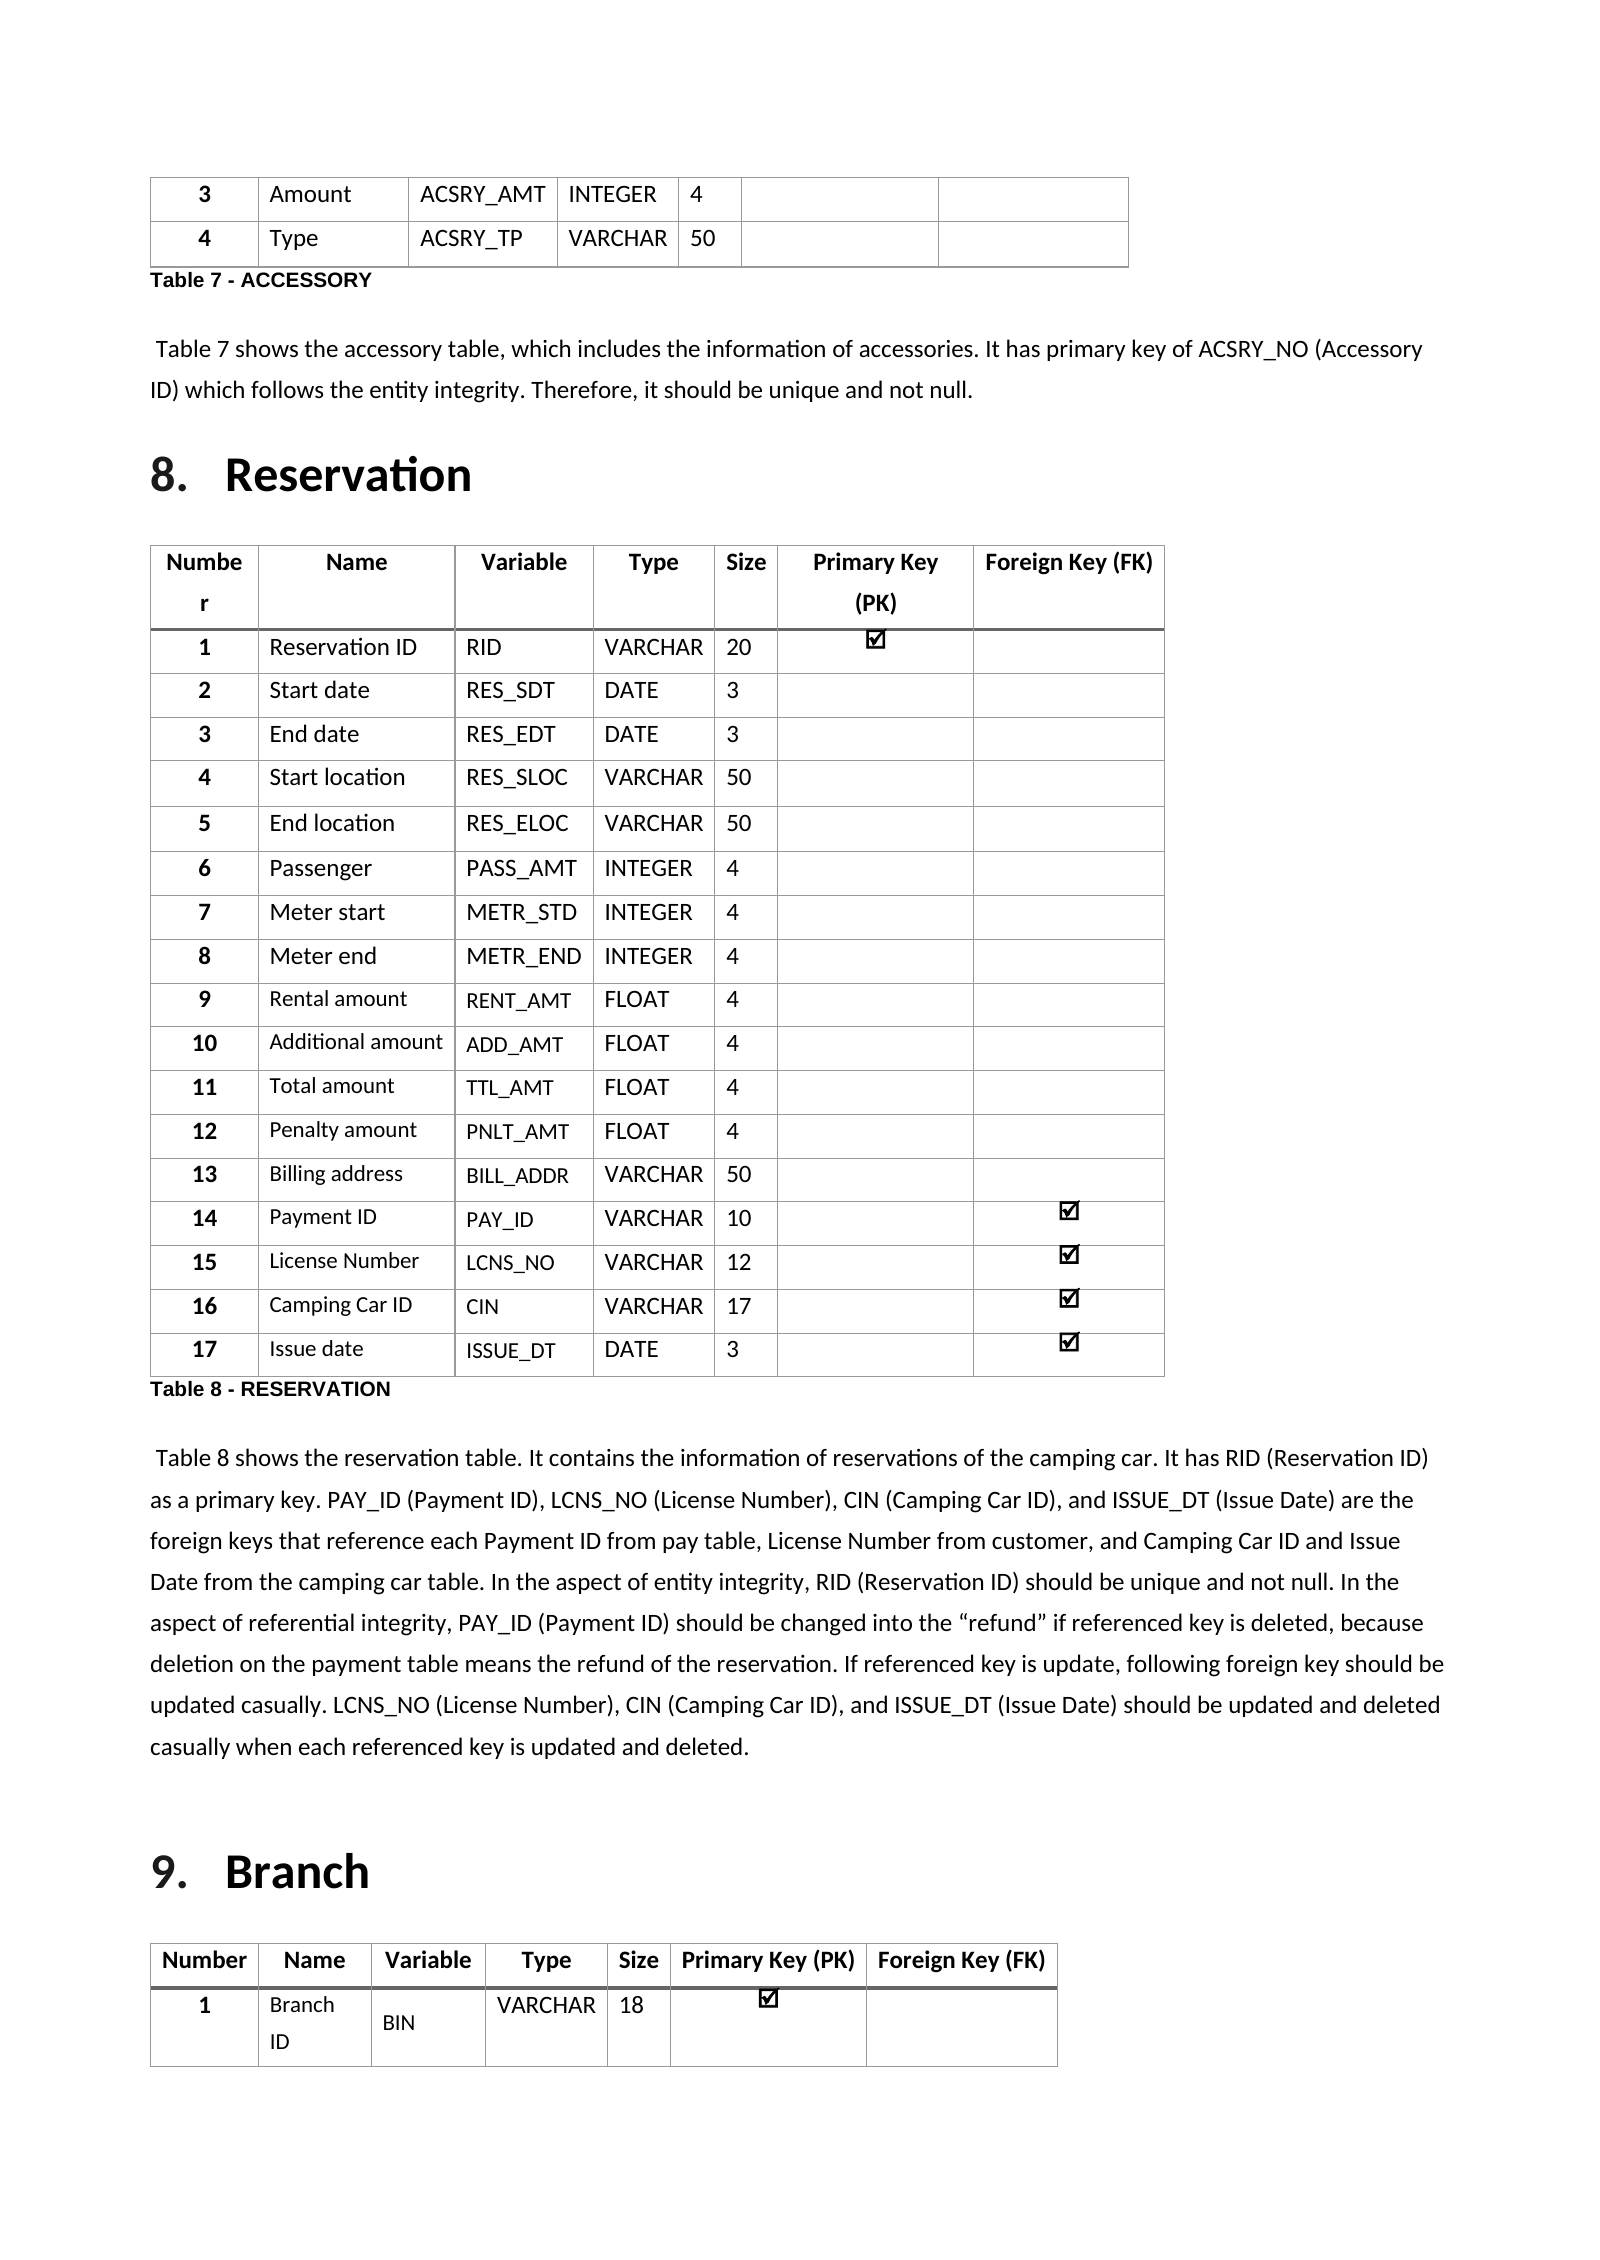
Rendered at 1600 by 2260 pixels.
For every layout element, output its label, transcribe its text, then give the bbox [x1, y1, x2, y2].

table_cell RID [456, 631, 593, 673]
table_cell [778, 807, 973, 851]
table_cell [778, 761, 973, 806]
table_cell 10 [715, 1202, 777, 1245]
table_cell Type [259, 222, 408, 266]
table_cell ACSRY_AMT [409, 178, 557, 221]
table_cell 3 [715, 674, 777, 717]
text Table 8 - RESERVATION [150, 1377, 1450, 1401]
table_cell Payment ID [259, 1202, 454, 1245]
table_cell VARCHAR [594, 761, 714, 806]
table_header Name [259, 546, 454, 627]
table_cell 1 [151, 1990, 258, 2066]
table_header Size [715, 546, 777, 627]
table_cell Billing address [259, 1159, 454, 1201]
table_cell [778, 1115, 973, 1157]
table_cell Reservation ID [259, 631, 454, 673]
table_cell [974, 1115, 1164, 1157]
text Table 7 - ACCESSORY [150, 267, 1450, 291]
table_cell 50 [679, 222, 741, 266]
table_cell [974, 674, 1164, 717]
table_cell 7 [151, 896, 258, 939]
table_cell VARCHAR [486, 1990, 607, 2066]
table_cell 10 [151, 1027, 258, 1070]
table_cell 3 [715, 718, 777, 760]
subtitle Reservation [150, 442, 1450, 503]
table_cell CIN [456, 1290, 593, 1332]
table_cell RES_SDT [456, 674, 593, 717]
table_cell Issue date [259, 1334, 454, 1376]
table_cell Start date [259, 674, 454, 717]
table_cell Meter start [259, 896, 454, 939]
table_cell 4 [715, 984, 777, 1026]
table_cell [867, 1990, 1057, 2066]
table_cell RES_SLOC [456, 761, 593, 806]
table_header Type [486, 1944, 607, 1986]
table_cell 4 [151, 222, 258, 266]
table_cell 3 [151, 178, 258, 221]
table_cell VARCHAR [594, 631, 714, 673]
table_header Number [151, 546, 258, 627]
table_cell VARCHAR [594, 1246, 714, 1289]
table_cell INTEGER [594, 852, 714, 895]
table_cell BILL_ADDR [456, 1159, 593, 1201]
table_cell Meter end [259, 940, 454, 982]
table_header Primary Key (PK) [671, 1944, 866, 1986]
table_cell 4 [715, 940, 777, 982]
table_cell 50 [715, 761, 777, 806]
table_cell [778, 1159, 973, 1201]
table_header Foreign Key (FK) [867, 1944, 1057, 1986]
table_cell 8 [151, 940, 258, 982]
table_cell INTEGER [594, 896, 714, 939]
table_cell 17 [151, 1334, 258, 1376]
table_cell RES_ELOC [456, 807, 593, 851]
table_cell [671, 1990, 866, 2066]
table_cell LCNS_NO [456, 1246, 593, 1289]
table_cell FLOAT [594, 984, 714, 1026]
table_cell DATE [594, 1334, 714, 1376]
table_cell [974, 807, 1164, 851]
table_cell [974, 1334, 1164, 1376]
table_header Variable [456, 546, 593, 627]
table_cell RENT_AMT [456, 984, 593, 1026]
table_cell Amount [259, 178, 408, 221]
table_cell 2 [151, 674, 258, 717]
table_cell ISSUE_DT [456, 1334, 593, 1376]
table_cell [974, 1027, 1164, 1070]
table_cell [778, 1071, 973, 1114]
table_cell TTL_AMT [456, 1071, 593, 1114]
table_cell VARCHAR [558, 222, 678, 266]
table_cell [939, 178, 1128, 221]
table_cell Branch ID [259, 1990, 371, 2066]
text Table 8 shows the reservation table. It contains the information of reservations of the camping car. It has RID (Reservation ID) as a primary key. PAY_ID (Payment ID), LCNS_NO (License Number), CIN (Camping Car ID), and ISSUE_DT (Issue Date) are the foreign keys that reference each Payment ID from pay table, License Number from customer, and Camping Car ID and Issue Date from the camping car table. In the aspect of entity integrity, RID (Reservation ID) should be unique and not null. In the aspect of referential integrity, PAY_ID (Payment ID) should be changed into the “refund” if referenced key is deleted, because deletion on the payment table means the refund of the reservation. If referenced key is update, following foreign key should be updated casually. LCNS_NO (License Number), CIN (Camping Car ID), and ISSUE_DT (Issue Date) should be updated and deleted casually when each referenced key is updated and deleted. [150, 1443, 1450, 1761]
table_cell 15 [151, 1246, 258, 1289]
table_cell INTEGER [558, 178, 678, 221]
table_cell 4 [715, 852, 777, 895]
table_cell 4 [715, 896, 777, 939]
text Table 7 shows the accessory table, which includes the information of accessories. It has primary key of ACSRY_NO (Accessory ID) which follows the entity integrity. Therefore, it should be unique and not null. [150, 333, 1450, 404]
table_cell PASS_AMT [456, 852, 593, 895]
table_cell 12 [151, 1115, 258, 1157]
table_cell 11 [151, 1071, 258, 1114]
table_cell 18 [608, 1990, 670, 2066]
table_cell [974, 1071, 1164, 1114]
table_cell METR_END [456, 940, 593, 982]
table_header Variable [372, 1944, 485, 1986]
table_cell 6 [151, 852, 258, 895]
table_cell 3 [715, 1334, 777, 1376]
table_header Name [259, 1944, 371, 1986]
table_cell 50 [715, 1159, 777, 1201]
table_cell VARCHAR [594, 1202, 714, 1245]
table_cell BIN [372, 1990, 485, 2066]
table_cell Start location [259, 761, 454, 806]
table_cell 16 [151, 1290, 258, 1332]
table_cell [974, 718, 1164, 760]
table_cell [974, 1159, 1164, 1201]
table_cell VARCHAR [594, 807, 714, 851]
table_cell [974, 1202, 1164, 1245]
table_cell PNLT_AMT [456, 1115, 593, 1157]
table_header Size [608, 1944, 670, 1986]
table_cell [974, 896, 1164, 939]
table_cell [974, 852, 1164, 895]
table_cell Additional amount [259, 1027, 454, 1070]
table_cell [742, 222, 938, 266]
table_cell [778, 1202, 973, 1245]
table_cell [778, 674, 973, 717]
table_cell [778, 896, 973, 939]
table_cell ADD_AMT [456, 1027, 593, 1070]
table_cell [974, 1290, 1164, 1332]
table_cell 12 [715, 1246, 777, 1289]
table_cell [974, 984, 1164, 1026]
table_cell 13 [151, 1159, 258, 1201]
table_cell FLOAT [594, 1115, 714, 1157]
table_cell [778, 940, 973, 982]
table_cell [974, 761, 1164, 806]
table_cell [778, 631, 973, 673]
table_cell 4 [679, 178, 741, 221]
table_cell 4 [715, 1071, 777, 1114]
table_cell [939, 222, 1128, 266]
table_cell [778, 1334, 973, 1376]
table_header Type [594, 546, 714, 627]
table_cell [742, 178, 938, 221]
table_cell [778, 1290, 973, 1332]
table_header Number [151, 1944, 258, 1986]
table_cell [974, 940, 1164, 982]
table_cell 50 [715, 807, 777, 851]
table_cell End location [259, 807, 454, 851]
table_cell RES_EDT [456, 718, 593, 760]
table_cell PAY_ID [456, 1202, 593, 1245]
subtitle Branch [150, 1840, 1450, 1901]
table_cell VARCHAR [594, 1159, 714, 1201]
table_cell [974, 1246, 1164, 1289]
table_cell 3 [151, 718, 258, 760]
table_cell [974, 631, 1164, 673]
table_header Foreign Key (FK) [974, 546, 1164, 627]
table_cell 4 [715, 1115, 777, 1157]
table_cell 14 [151, 1202, 258, 1245]
table_cell Camping Car ID [259, 1290, 454, 1332]
table_cell 4 [151, 761, 258, 806]
table_cell DATE [594, 674, 714, 717]
table_cell INTEGER [594, 940, 714, 982]
table_cell [778, 984, 973, 1026]
table_cell End date [259, 718, 454, 760]
table_cell [778, 852, 973, 895]
table_cell 9 [151, 984, 258, 1026]
table_cell Penalty amount [259, 1115, 454, 1157]
table_cell ACSRY_TP [409, 222, 557, 266]
table_cell Total amount [259, 1071, 454, 1114]
table_header Primary Key (PK) [778, 546, 973, 627]
table_cell DATE [594, 718, 714, 760]
table_cell VARCHAR [594, 1290, 714, 1332]
table_cell 5 [151, 807, 258, 851]
table_cell 4 [715, 1027, 777, 1070]
table_cell [778, 1246, 973, 1289]
table_cell 17 [715, 1290, 777, 1332]
table_cell Passenger [259, 852, 454, 895]
table_cell Rental amount [259, 984, 454, 1026]
table_cell FLOAT [594, 1027, 714, 1070]
table_cell 20 [715, 631, 777, 673]
table_cell METR_STD [456, 896, 593, 939]
table_cell [778, 718, 973, 760]
table_cell [778, 1027, 973, 1070]
table_cell FLOAT [594, 1071, 714, 1114]
table_cell 1 [151, 631, 258, 673]
table_cell License Number [259, 1246, 454, 1289]
